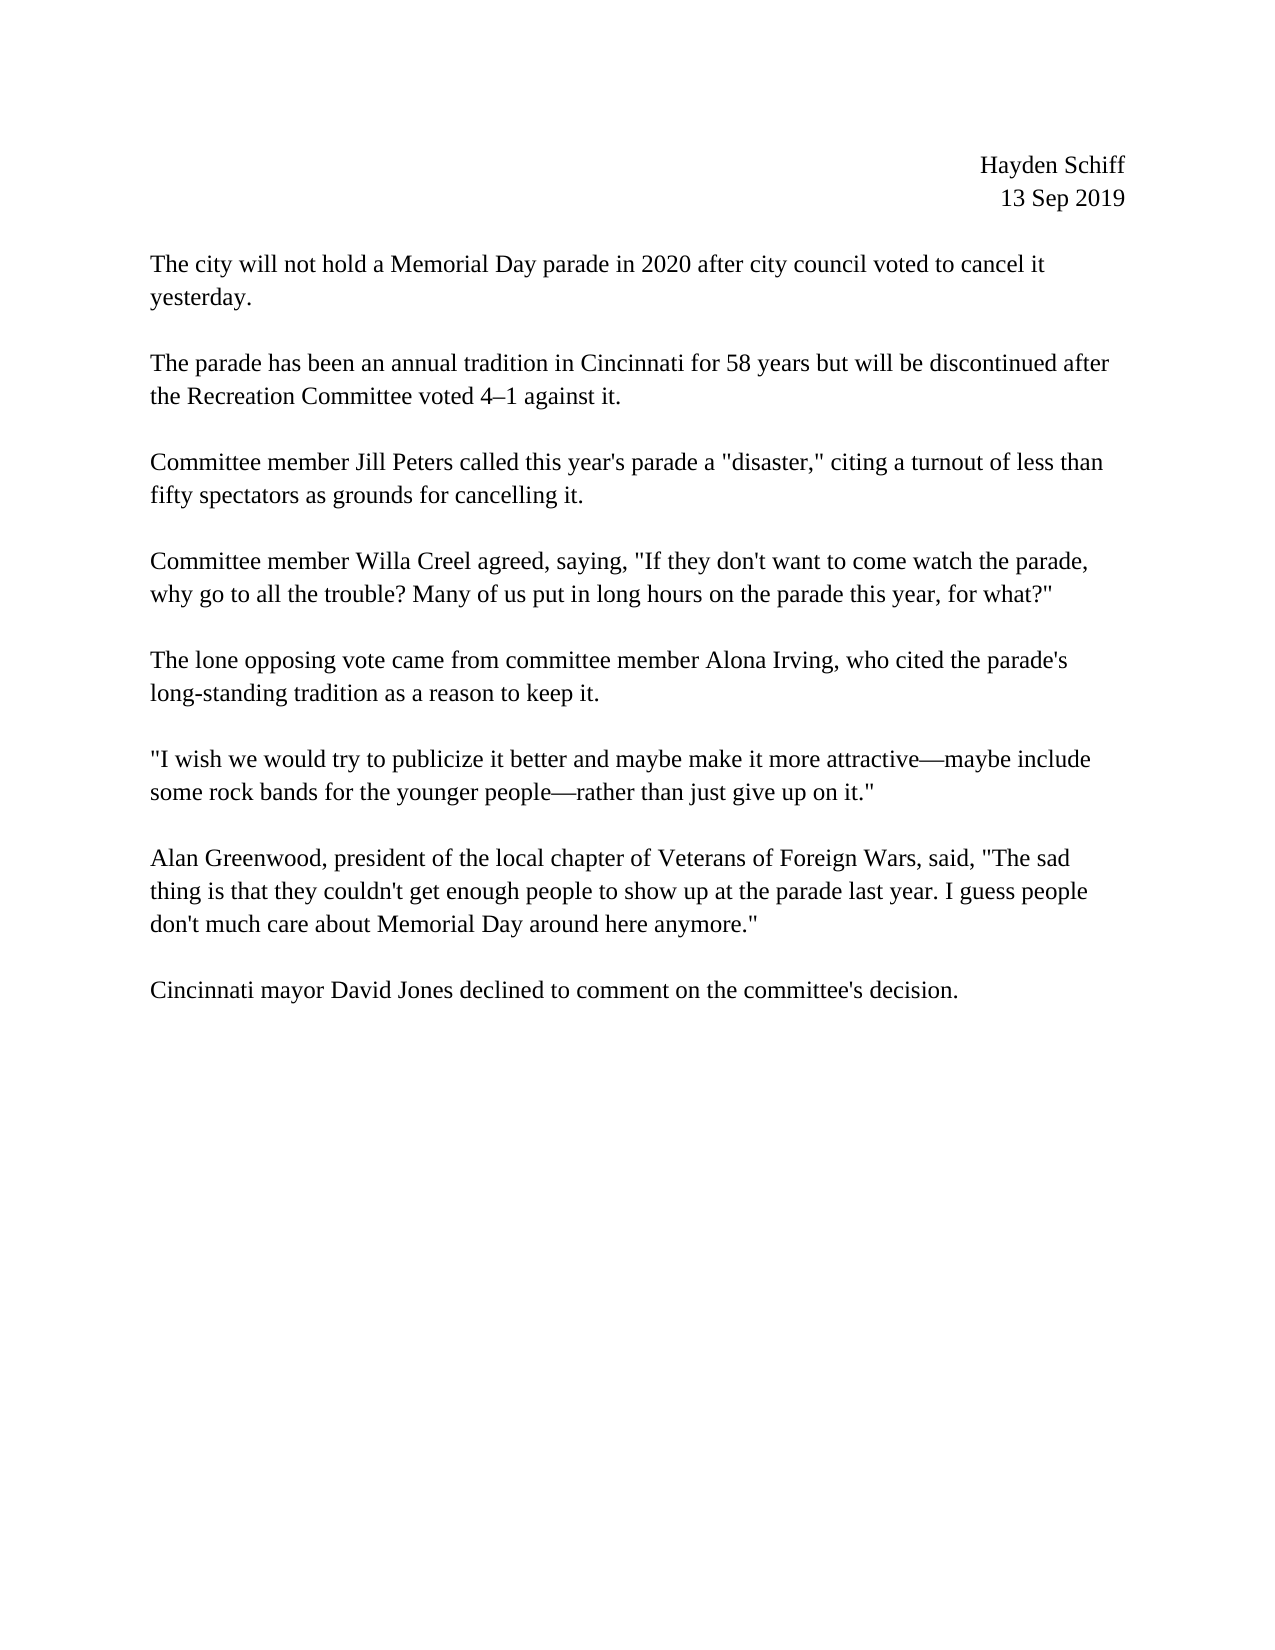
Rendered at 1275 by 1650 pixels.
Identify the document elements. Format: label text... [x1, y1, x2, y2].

text Alan Greenwood, president of the local chapter of Veterans of Foreign Wars, said, "The sad thing is that they couldn't get enough people to show up at the parade last year. I guess people don't much care about Memorial Day around here anymore." [150, 843, 1125, 938]
text Committee member Jill Peters called this year's parade a "disaster," citing a turnout of less than fifty spectators as grounds for cancelling it. [150, 447, 1125, 509]
text The lone opposing vote came from committee member Alona Irving, who cited the parade's long-standing tradition as a reason to keep it. [150, 645, 1125, 707]
text 13 Sep 2019 [150, 183, 1125, 212]
text "I wish we would try to publicize it better and maybe make it more attractive—maybe include some rock bands for the younger people—rather than just give up on it." [150, 744, 1125, 806]
text Committee member Willa Creel agreed, saying, "If they don't want to come watch the parade, why go to all the trouble? Many of us put in long hours on the parade this year, for what?" [150, 546, 1125, 608]
text The parade has been an annual tradition in Cincinnati for 58 years but will be discontinued after the Recreation Committee voted 4–1 against it. [150, 348, 1125, 410]
text Cincinnati mayor David Jones declined to comment on the committee's decision. [150, 976, 1125, 1004]
text The city will not hold a Memorial Day parade in 2020 after city council voted to cancel it yesterday. [150, 249, 1125, 311]
text Hayden Schiff [150, 150, 1125, 179]
